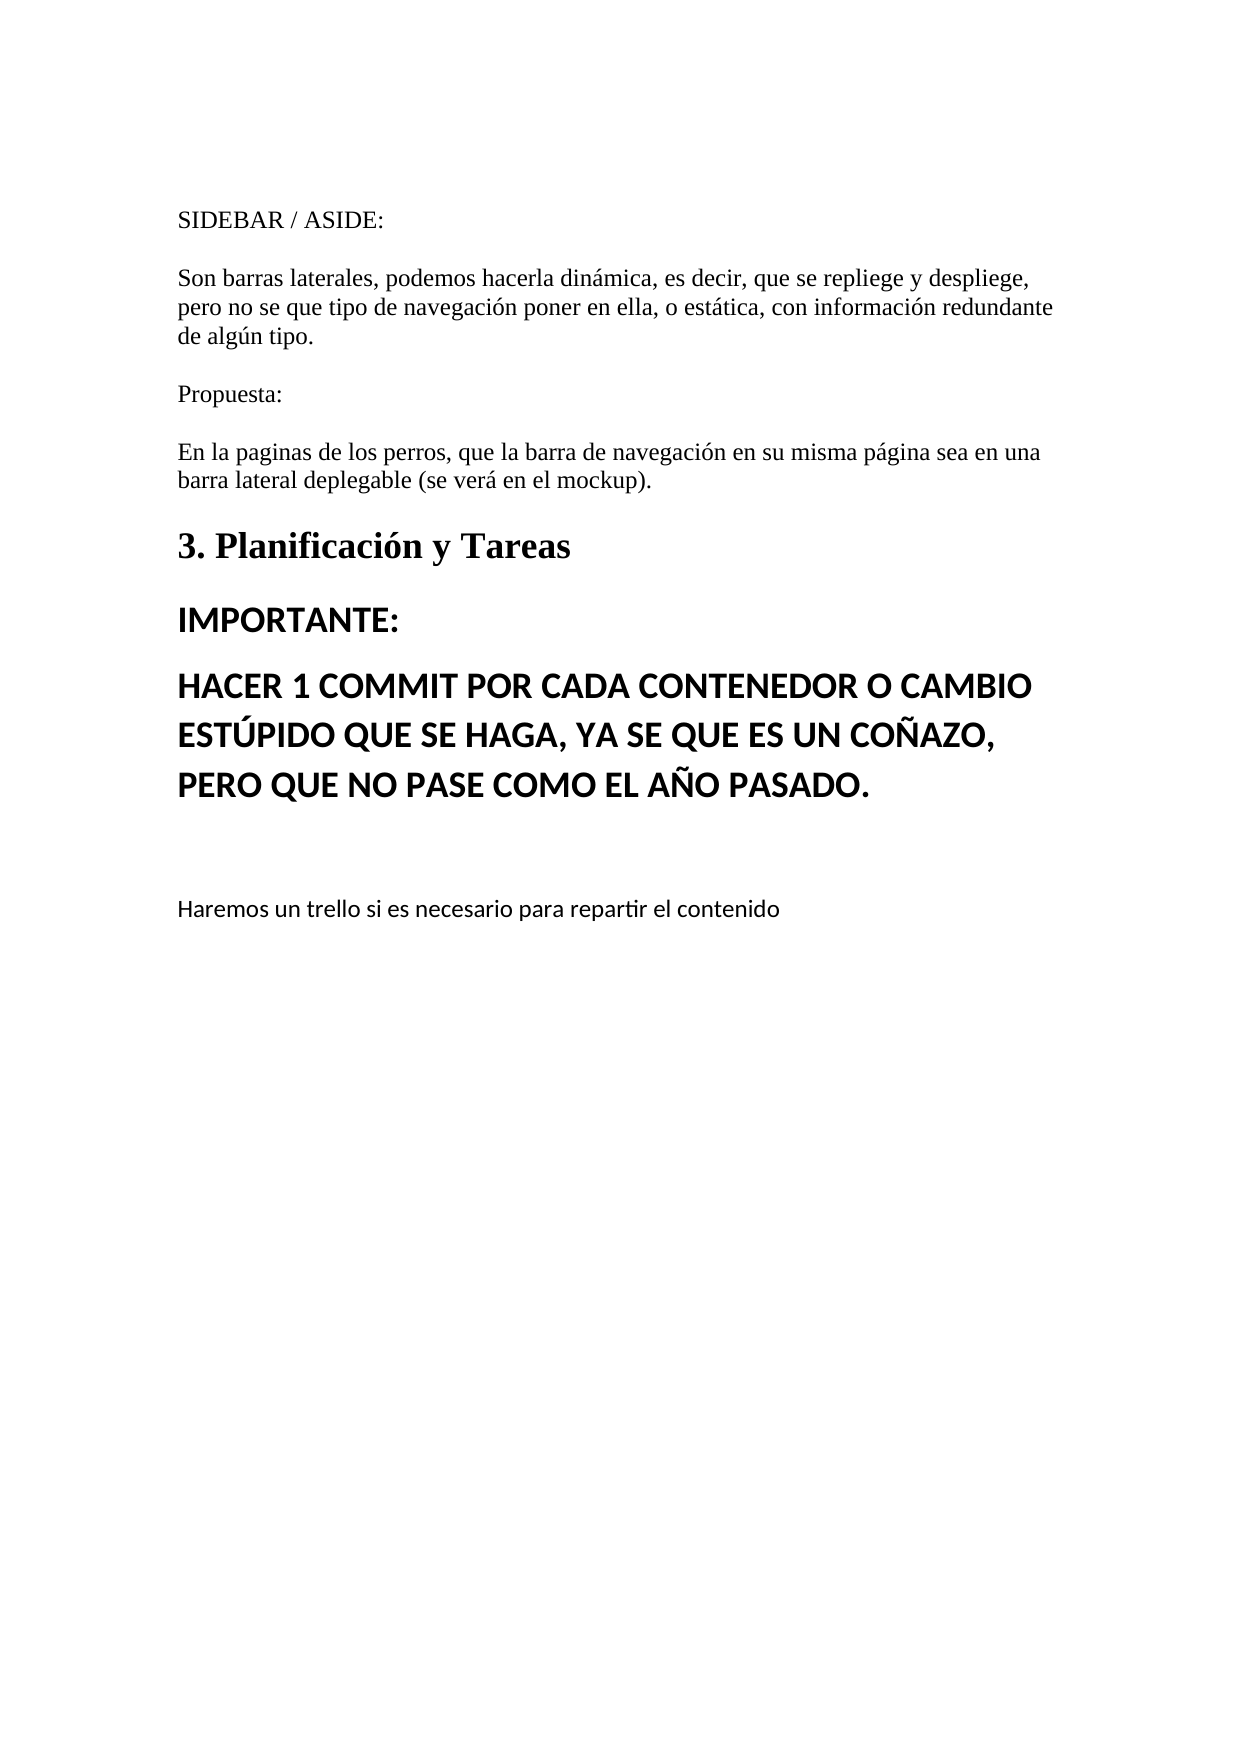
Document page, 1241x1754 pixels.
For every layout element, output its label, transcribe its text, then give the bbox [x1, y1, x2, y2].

text 3. Planificación y Tareas [177, 523, 1063, 567]
text Haremos un trello si es necesario para repartir el contenido [177, 893, 1063, 924]
text Son barras laterales, podemos hacerla dinámica, es decir, que se repliege y despliege, pero no se que tipo de navegación poner en ella, o estática, con información redundante de algún tipo. [177, 263, 1063, 350]
text En la paginas de los perros, que la barra de navegación en su misma página sea en una barra lateral deplegable (se verá en el mockup). [177, 437, 1063, 494]
text Propuesta: [177, 379, 1063, 408]
text IMPORTANTE: [177, 596, 1063, 642]
text SIDEBAR / ASIDE: [177, 206, 1063, 234]
text HACER 1 COMMIT POR CADA CONTENEDOR O CAMBIO ESTÚPIDO QUE SE HAGA, YA SE QUE ES UN COÑAZO, PERO QUE NO PASE COMO EL AÑO PASADO. [177, 662, 1063, 807]
